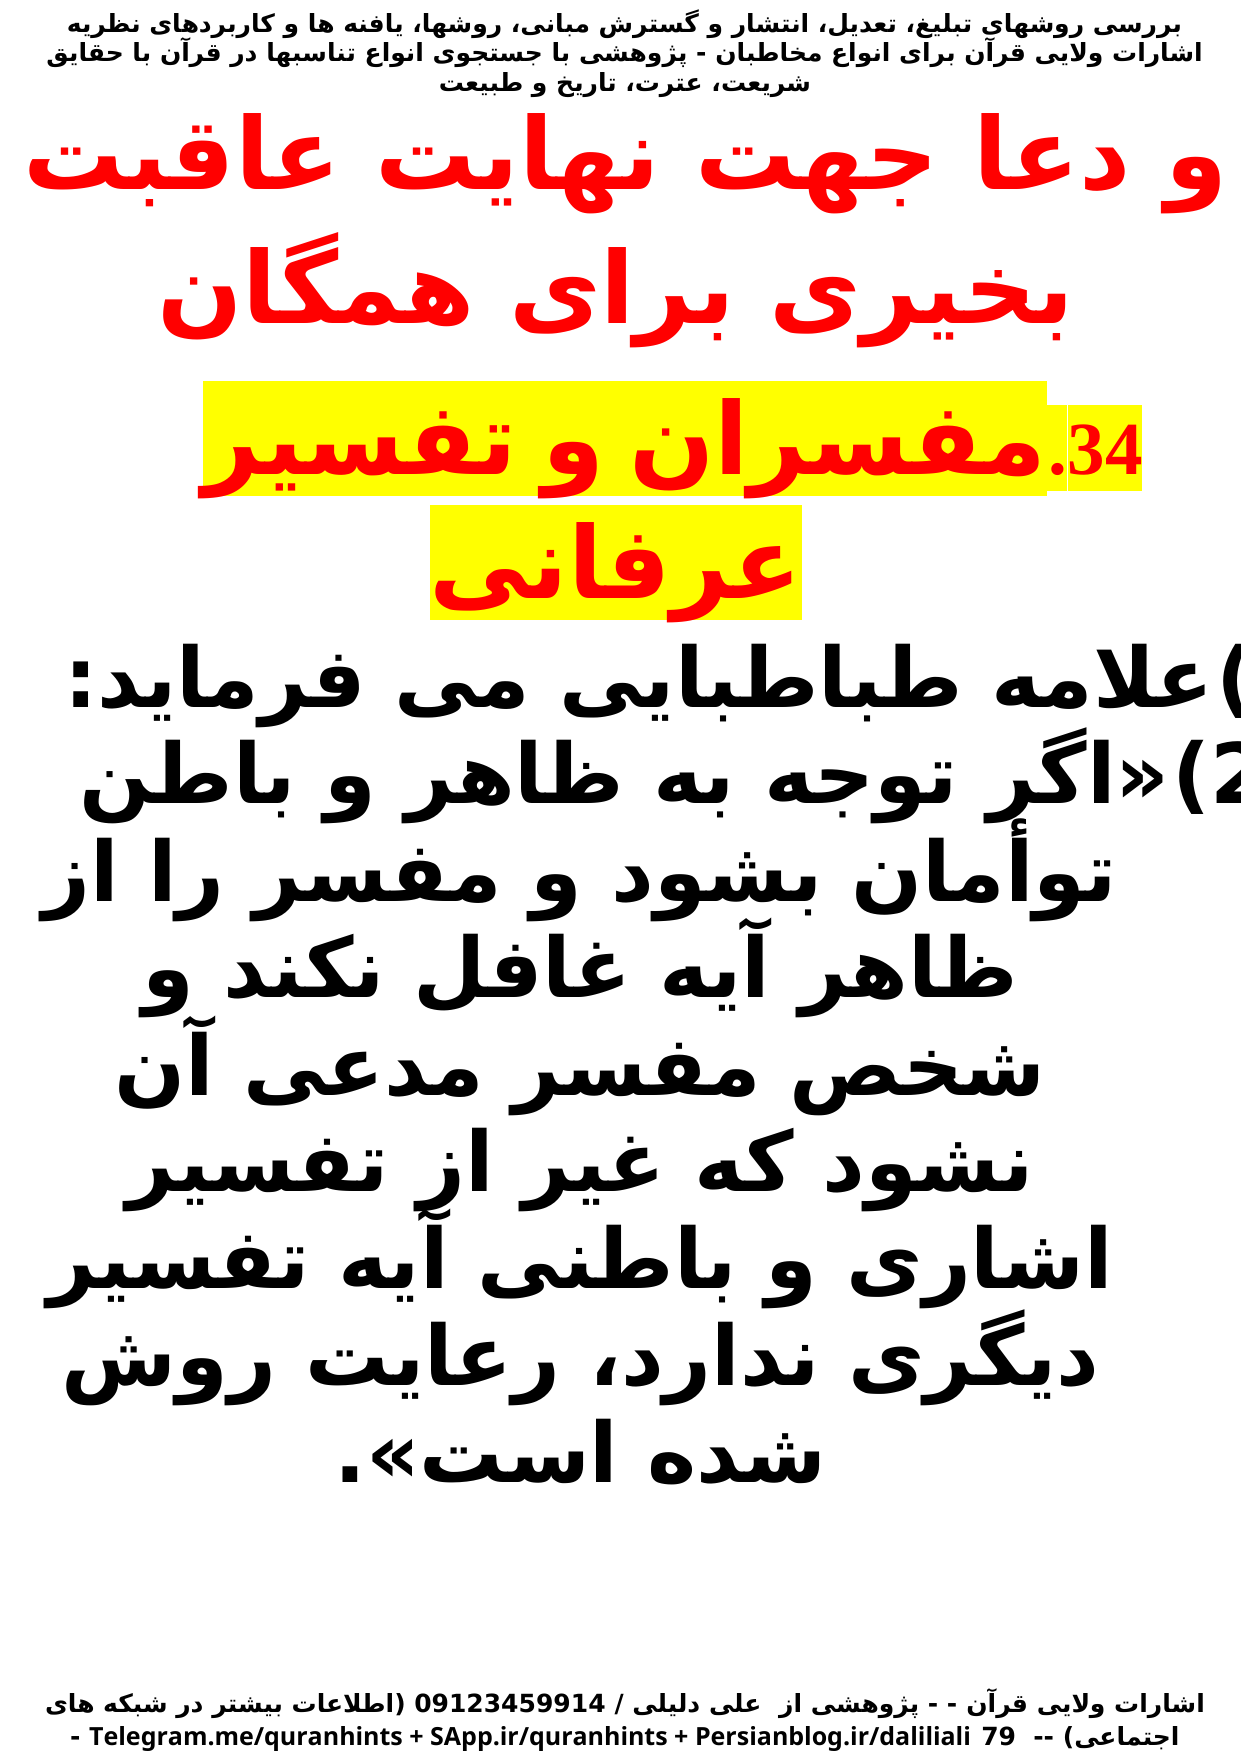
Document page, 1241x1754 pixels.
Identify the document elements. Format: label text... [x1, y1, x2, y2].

subtitle مفسران و تفسیر عرفانی [19, 381, 1233, 620]
list «اگر توجه به ظاهر و باطن توأمان بشود و مفسر را از ظاهر آیه غافل نکند و شخص مفسر مدعی آن نشود که غیر از تفسیر اشاری و باطنی آیه تفسیر دیگری ندارد، رعایت روش شده است». [19, 727, 1233, 1502]
list علامه طباطبایی می فرماید: [19, 629, 1233, 727]
text و دعا جهت نهایت عاقبت بخیری برای همگان [19, 97, 1233, 347]
